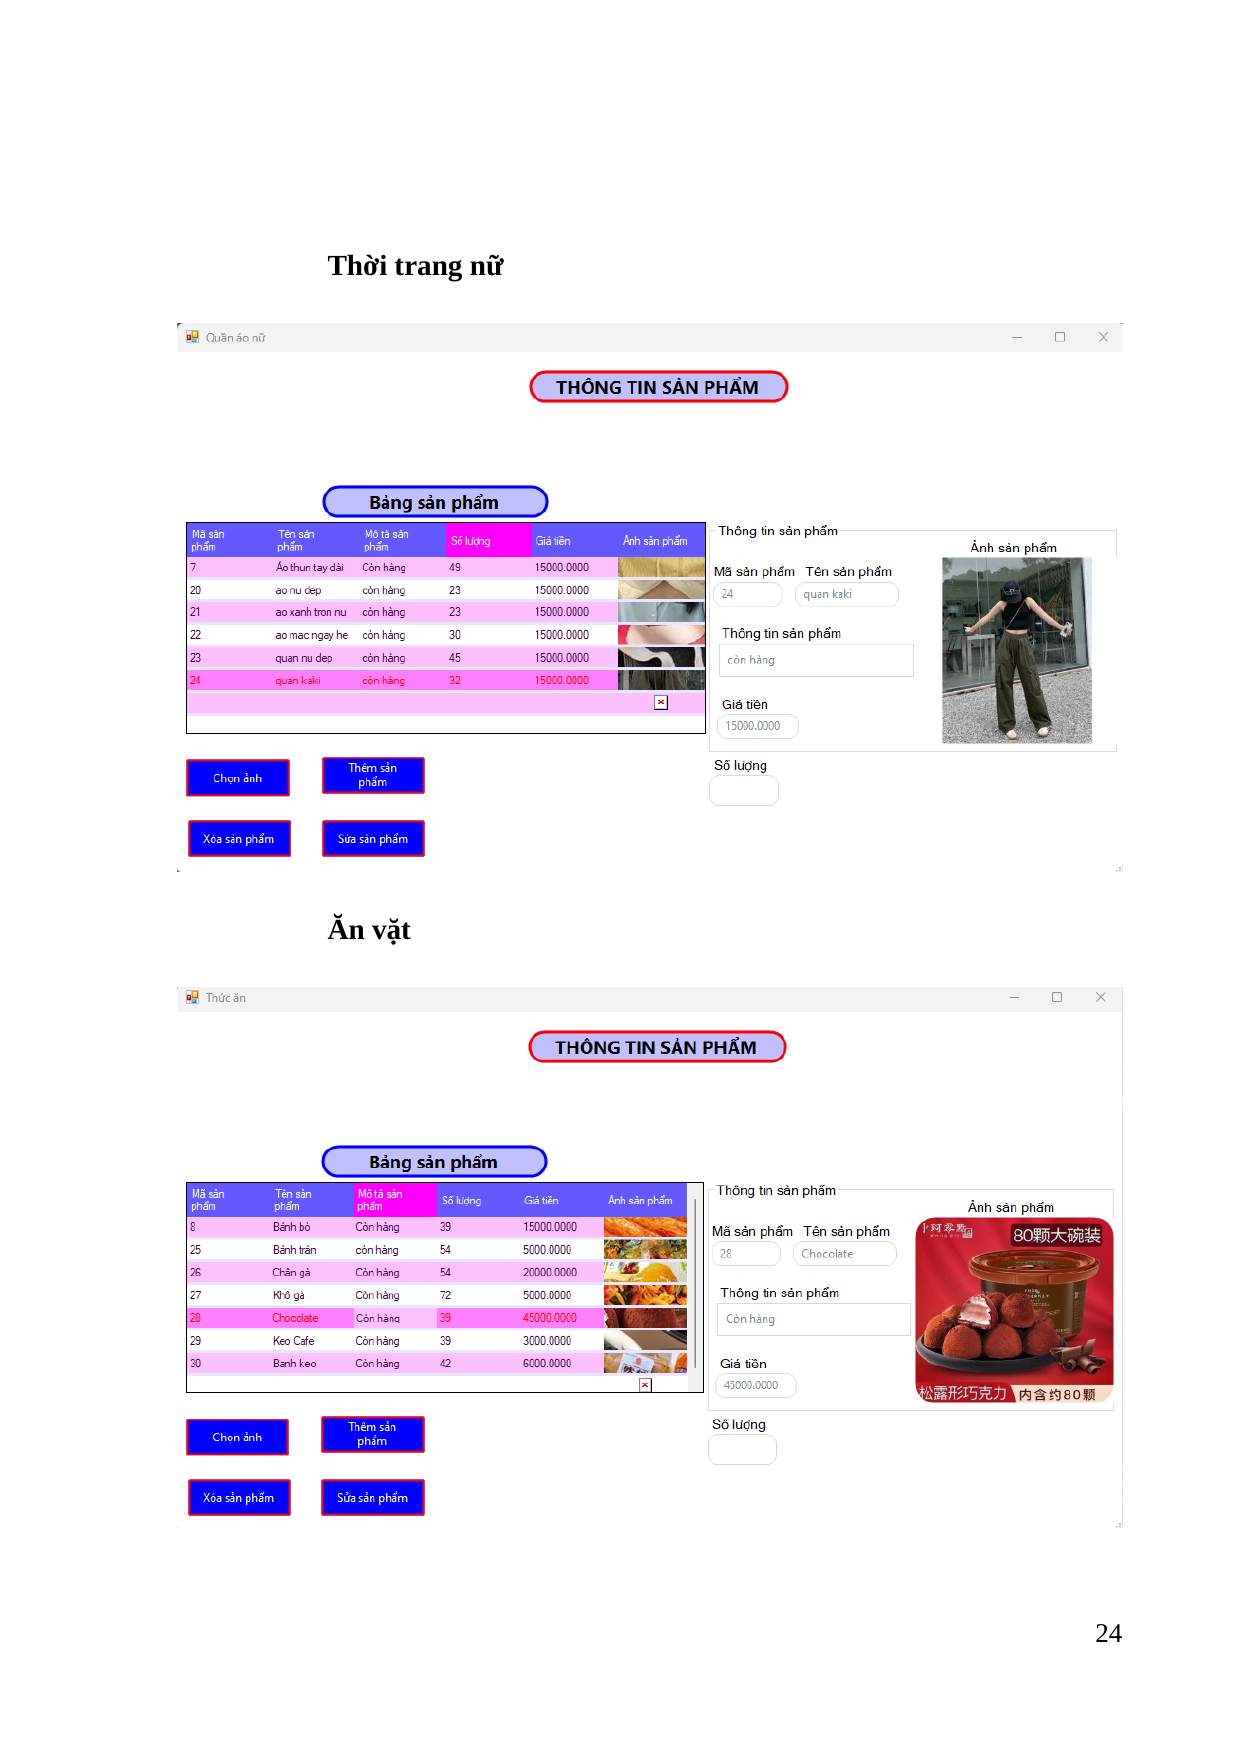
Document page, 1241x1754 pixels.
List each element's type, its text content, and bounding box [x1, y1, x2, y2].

text Thời trang nữ [177, 248, 1122, 282]
text Ăn vặt [177, 912, 1122, 946]
picture [177, 987, 1123, 1528]
picture [177, 323, 1123, 872]
